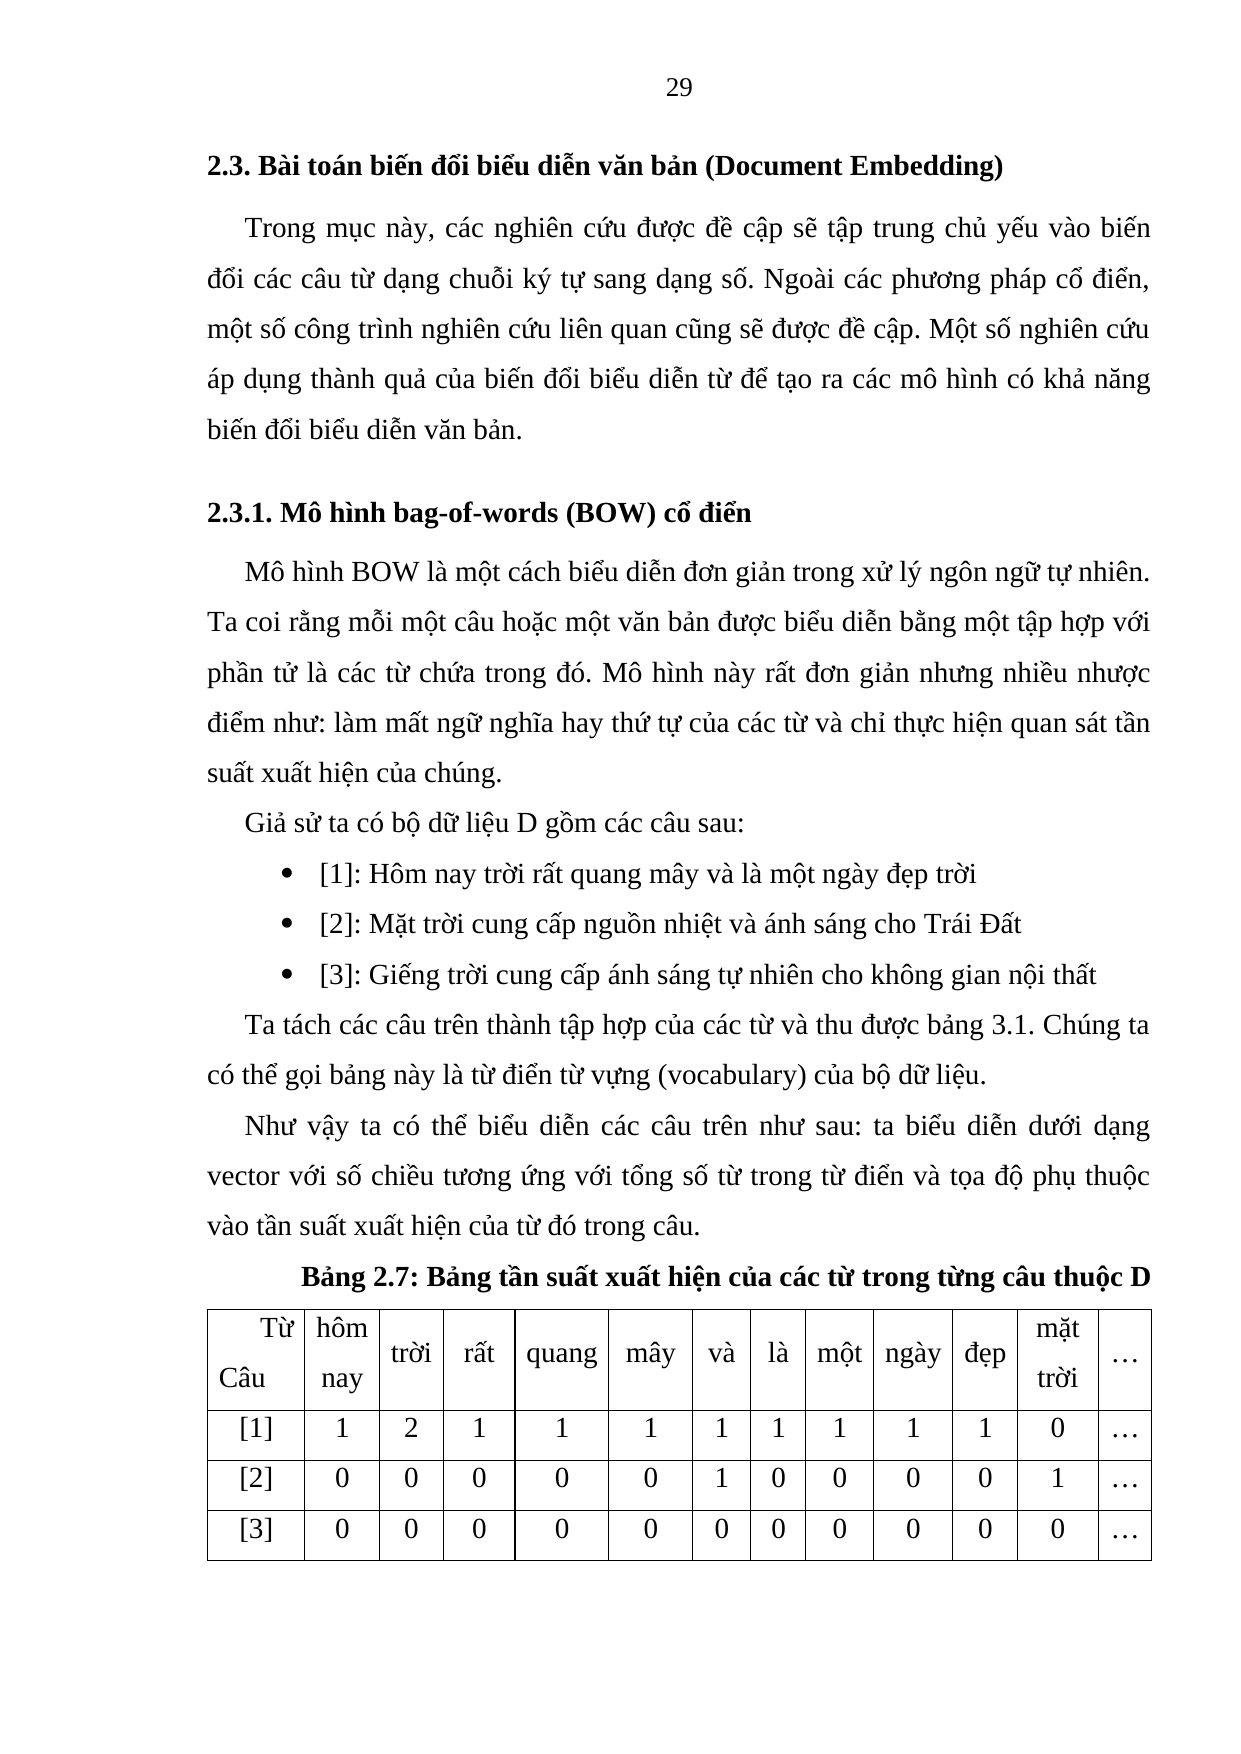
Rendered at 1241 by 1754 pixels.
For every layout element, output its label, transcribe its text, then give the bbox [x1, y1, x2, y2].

subtitle 2.3. Bài toán biến đổi biểu diễn văn bản (Document Embedding) [207, 148, 1152, 181]
text Bảng 2.7: Bảng tần suất xuất hiện của các từ trong từng câu thuộc D [207, 1259, 1152, 1292]
table_header đẹp [953, 1310, 1017, 1409]
table_cell 1 [693, 1461, 750, 1510]
table_header là [751, 1310, 805, 1409]
table_cell 0 [874, 1511, 952, 1560]
table_cell 0 [305, 1461, 379, 1510]
table_header rất [444, 1310, 514, 1409]
table_cell 1 [806, 1411, 873, 1459]
table_header hôm nay [305, 1310, 379, 1409]
table_cell 0 [874, 1461, 952, 1510]
table_cell 0 [609, 1511, 692, 1560]
text Giả sử ta có bộ dữ liệu D gồm các câu sau: [207, 806, 1152, 839]
table_cell 1 [516, 1411, 608, 1459]
table_cell 0 [953, 1461, 1017, 1510]
table_cell 0 [380, 1461, 443, 1510]
table_cell 1 [444, 1411, 514, 1459]
list [3]: Giếng trời cung cấp ánh sáng tự nhiên cho không gian nội thất [282, 957, 1152, 990]
table_cell 0 [380, 1511, 443, 1560]
table_cell 0 [806, 1511, 873, 1560]
table_header … [1099, 1310, 1151, 1409]
text Ta tách các câu trên thành tập hợp của các từ và thu được bảng 3.1. Chúng ta có thể gọi bảng này là từ điển từ vựng (vocabulary) của bộ dữ liệu. [207, 1007, 1152, 1091]
subtitle 2.3.1. Mô hình bag-of-words (BOW) cổ điển [207, 495, 1152, 529]
list [1]: Hôm nay trời rất quang mây và là một ngày đẹp trời [282, 856, 1152, 889]
text Mô hình BOW là một cách biểu diễn đơn giản trong xử lý ngôn ngữ tự nhiên. Ta coi rằng mỗi một câu hoặc một văn bản được biểu diễn bằng một tập hợp với phần tử là các từ chứa trong đó. Mô hình này rất đơn giản nhưng nhiều nhược điểm như: làm mất ngữ nghĩa hay thứ tự của các từ và chỉ thực hiện quan sát tần suất xuất hiện của chúng. [207, 554, 1152, 789]
table_cell 0 [444, 1461, 514, 1510]
table_cell 1 [305, 1411, 379, 1459]
table_cell 0 [693, 1511, 750, 1560]
text Trong mục này, các nghiên cứu được đề cập sẽ tập trung chủ yếu vào biến đổi các câu từ dạng chuỗi ký tự sang dạng số. Ngoài các phương pháp cổ điển, một số công trình nghiên cứu liên quan cũng sẽ được đề cập. Một số nghiên cứu áp dụng thành quả của biến đổi biểu diễn từ để tạo ra các mô hình có khả năng biến đổi biểu diễn văn bản. [207, 211, 1152, 445]
table_header Từ Câu [208, 1310, 304, 1409]
table_cell 1 [609, 1411, 692, 1459]
table_cell 0 [806, 1461, 873, 1510]
table_header trời [380, 1310, 443, 1409]
table_cell 2 [380, 1411, 443, 1459]
table_cell [1] [208, 1411, 304, 1459]
table_cell 0 [751, 1461, 805, 1510]
table_cell 0 [516, 1461, 608, 1510]
table_cell 0 [751, 1511, 805, 1560]
table_cell 1 [953, 1411, 1017, 1459]
table_header mây [609, 1310, 692, 1409]
table_header quang [516, 1310, 608, 1409]
text Như vậy ta có thể biểu diễn các câu trên như sau: ta biểu diễn dưới dạng vector với số chiều tương ứng với tổng số từ trong từ điển và tọa độ phụ thuộc vào tần suất xuất hiện của từ đó trong câu. [207, 1108, 1152, 1242]
table_cell 1 [874, 1411, 952, 1459]
table_header một [806, 1310, 873, 1409]
list [2]: Mặt trời cung cấp nguồn nhiệt và ánh sáng cho Trái Đất [282, 906, 1152, 940]
table_cell [2] [208, 1461, 304, 1510]
table_header và [693, 1310, 750, 1409]
table_cell 0 [444, 1511, 514, 1560]
table_cell 0 [1018, 1411, 1098, 1459]
table_cell [3] [208, 1511, 304, 1560]
table_cell 0 [1018, 1511, 1098, 1560]
table_cell … [1099, 1411, 1151, 1459]
table_header mặt trời [1018, 1310, 1098, 1409]
table_cell 0 [953, 1511, 1017, 1560]
table_cell … [1099, 1511, 1151, 1560]
table_cell 1 [751, 1411, 805, 1459]
table_cell 1 [1018, 1461, 1098, 1510]
table_cell 1 [693, 1411, 750, 1459]
table_cell … [1099, 1461, 1151, 1510]
table_header ngày [874, 1310, 952, 1409]
table_cell 0 [609, 1461, 692, 1510]
table_cell 0 [516, 1511, 608, 1560]
table_cell 0 [305, 1511, 379, 1560]
